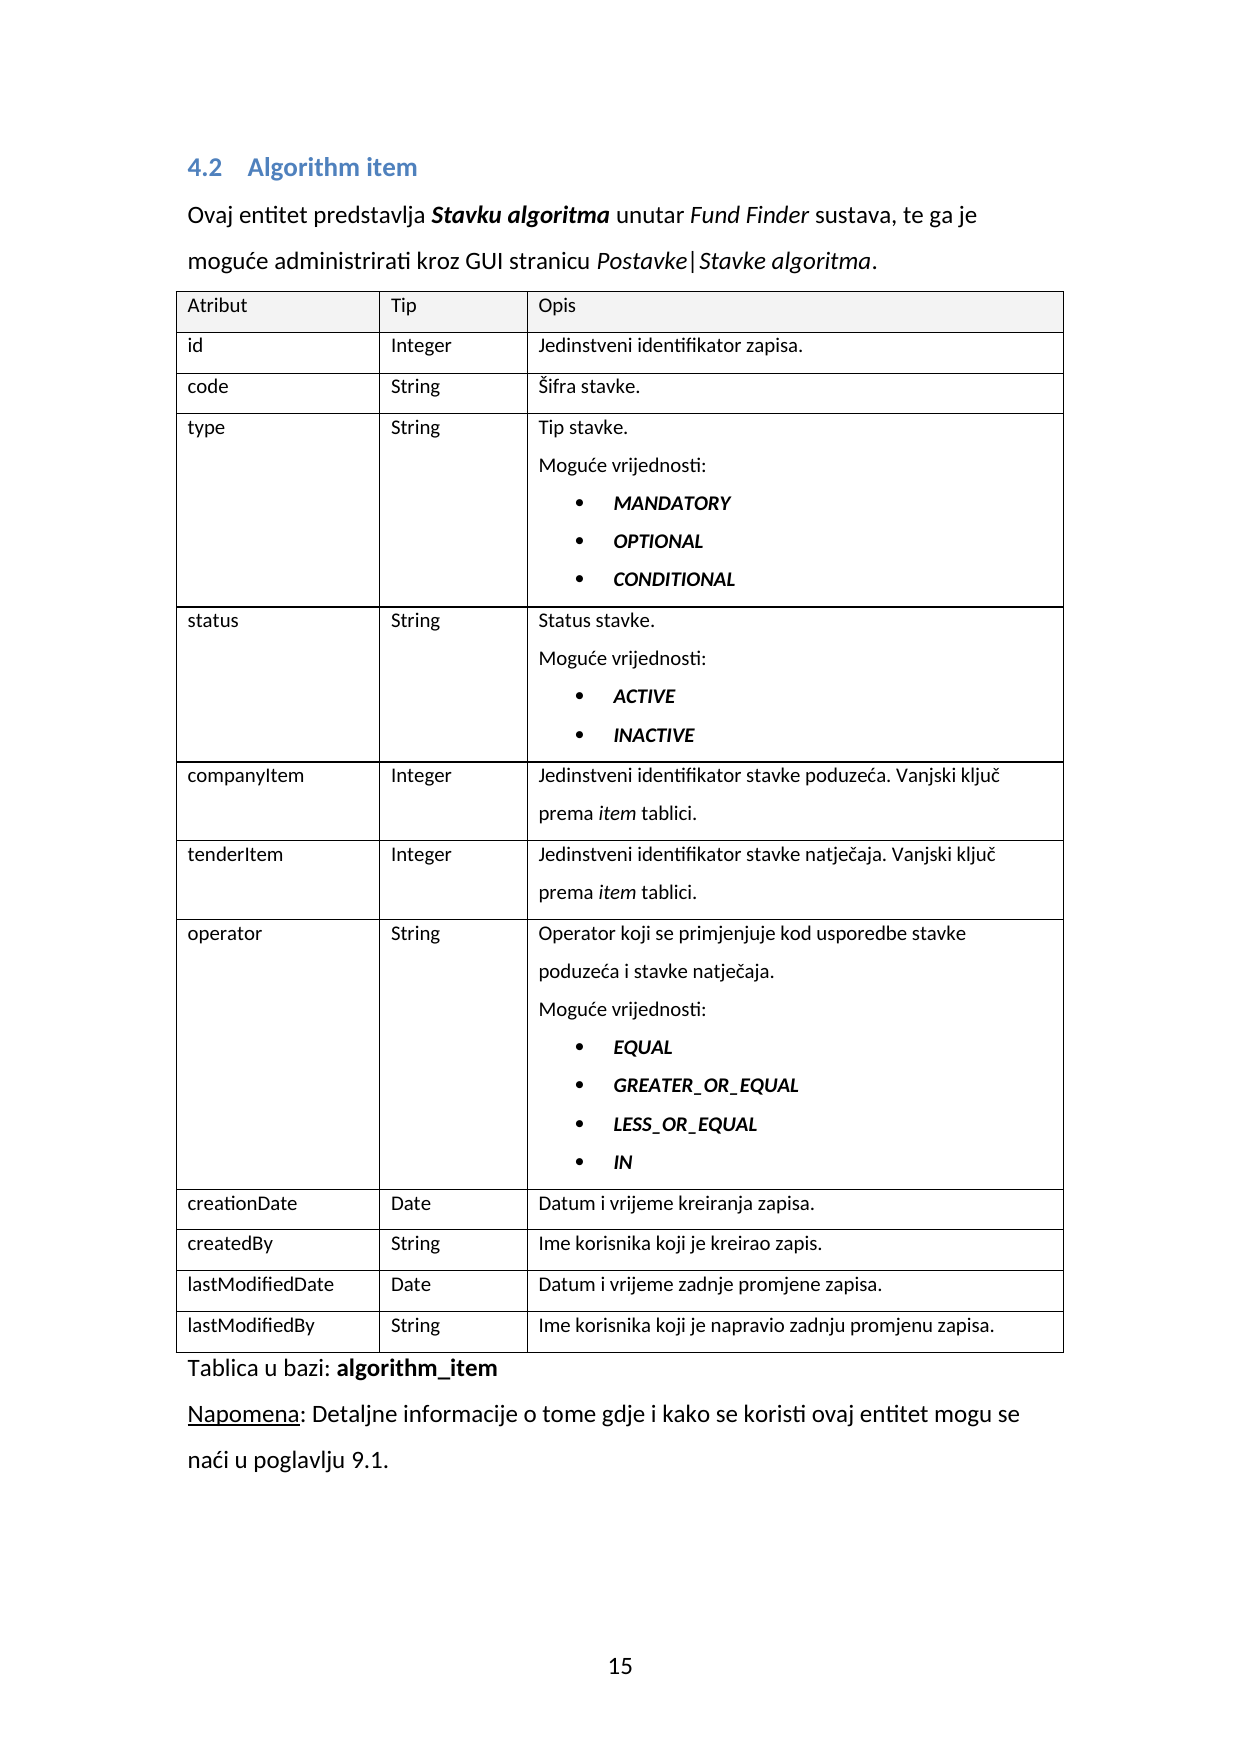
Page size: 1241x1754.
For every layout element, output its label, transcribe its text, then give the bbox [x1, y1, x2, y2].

table_cell operator [177, 920, 379, 1189]
table_cell Integer [380, 763, 527, 840]
table_cell String [380, 1230, 527, 1270]
table_cell Ime korisnika koji je napravio zadnju promjenu zapisa. [528, 1312, 1063, 1352]
table_cell String [380, 374, 527, 413]
table_cell type [177, 414, 379, 606]
table_cell Integer [380, 333, 527, 372]
table_header Atribut [177, 292, 379, 332]
table_cell Jedinstveni identifikator stavke poduzeća. Vanjski ključ prema item tablici. [528, 763, 1063, 840]
table_cell creationDate [177, 1190, 379, 1229]
table_cell String [380, 1312, 527, 1352]
table_cell lastModifiedBy [177, 1312, 379, 1352]
table_cell Tip stavke. Moguće vrijednosti: MANDATORY OPTIONAL CONDITIONAL [528, 414, 1063, 606]
table_cell Datum i vrijeme zadnje promjene zapisa. [528, 1271, 1063, 1311]
table_cell Jedinstveni identifikator zapisa. [528, 333, 1063, 372]
text Napomena: Detaljne informacije o tome gdje i kako se koristi ovaj entitet mogu se naći u poglavlju 9.1. [187, 1398, 1053, 1474]
table_header Opis [528, 292, 1063, 332]
text Tablica u bazi: algorithm_item [187, 1353, 1053, 1383]
table_cell String [380, 608, 527, 761]
table_cell id [177, 333, 379, 372]
table_cell status [177, 608, 379, 761]
table_cell lastModifiedDate [177, 1271, 379, 1311]
table_cell Date [380, 1190, 527, 1229]
table_cell Datum i vrijeme kreiranja zapisa. [528, 1190, 1063, 1229]
subtitle Algorithm item [187, 150, 1053, 183]
table_cell Operator koji se primjenjuje kod usporedbe stavke poduzeća i stavke natječaja. Moguće vrijednosti: EQUAL GREATER_OR_EQUAL LESS_OR_EQUAL IN [528, 920, 1063, 1189]
table_cell Šifra stavke. [528, 374, 1063, 413]
table_cell companyItem [177, 763, 379, 840]
table_cell Ime korisnika koji je kreirao zapis. [528, 1230, 1063, 1270]
table_cell Date [380, 1271, 527, 1311]
table_cell String [380, 920, 527, 1189]
table_cell String [380, 414, 527, 606]
table_cell code [177, 374, 379, 413]
text Ovaj entitet predstavlja Stavku algoritma unutar Fund Finder sustava, te ga je moguće administrirati kroz GUI stranicu Postavke|Stavke algoritma. [187, 199, 1053, 276]
table_cell Status stavke. Moguće vrijednosti: ACTIVE INACTIVE [528, 608, 1063, 761]
table_header Tip [380, 292, 527, 332]
table_cell Jedinstveni identifikator stavke natječaja. Vanjski ključ prema item tablici. [528, 841, 1063, 919]
table_cell tenderItem [177, 841, 379, 919]
table_cell createdBy [177, 1230, 379, 1270]
table_cell Integer [380, 841, 527, 919]
